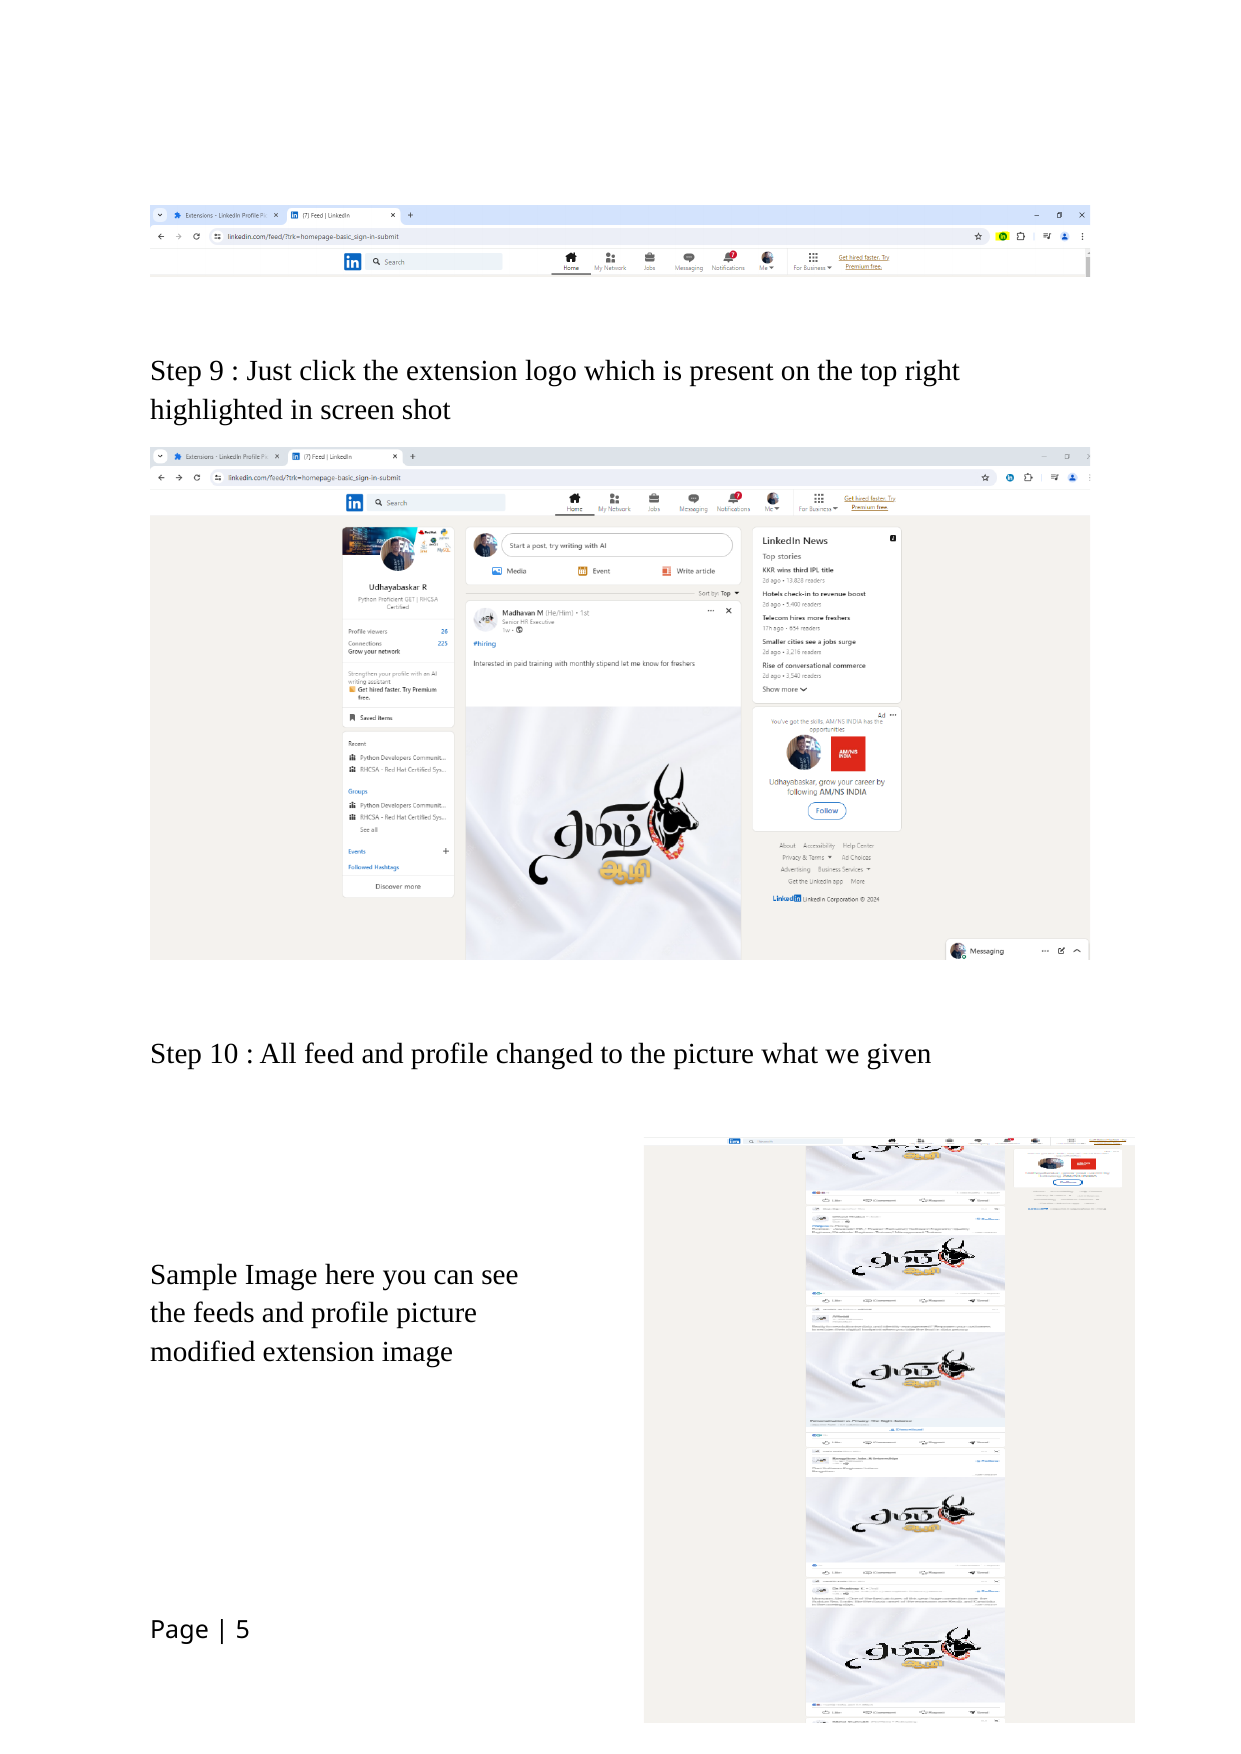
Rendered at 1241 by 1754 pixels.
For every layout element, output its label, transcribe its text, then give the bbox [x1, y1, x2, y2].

text Step 9 : Just click the extension logo which is present on the top right highlighted in screen shot [150, 353, 1090, 425]
text Sample Image here you can see all the feeds and profile picture are modified extension image [150, 1257, 643, 1368]
picture [150, 447, 1091, 960]
picture [643, 1135, 1135, 1723]
text Step 10 : All feed and profile changed to the picture what we given [150, 1036, 1090, 1070]
picture [150, 205, 1091, 277]
